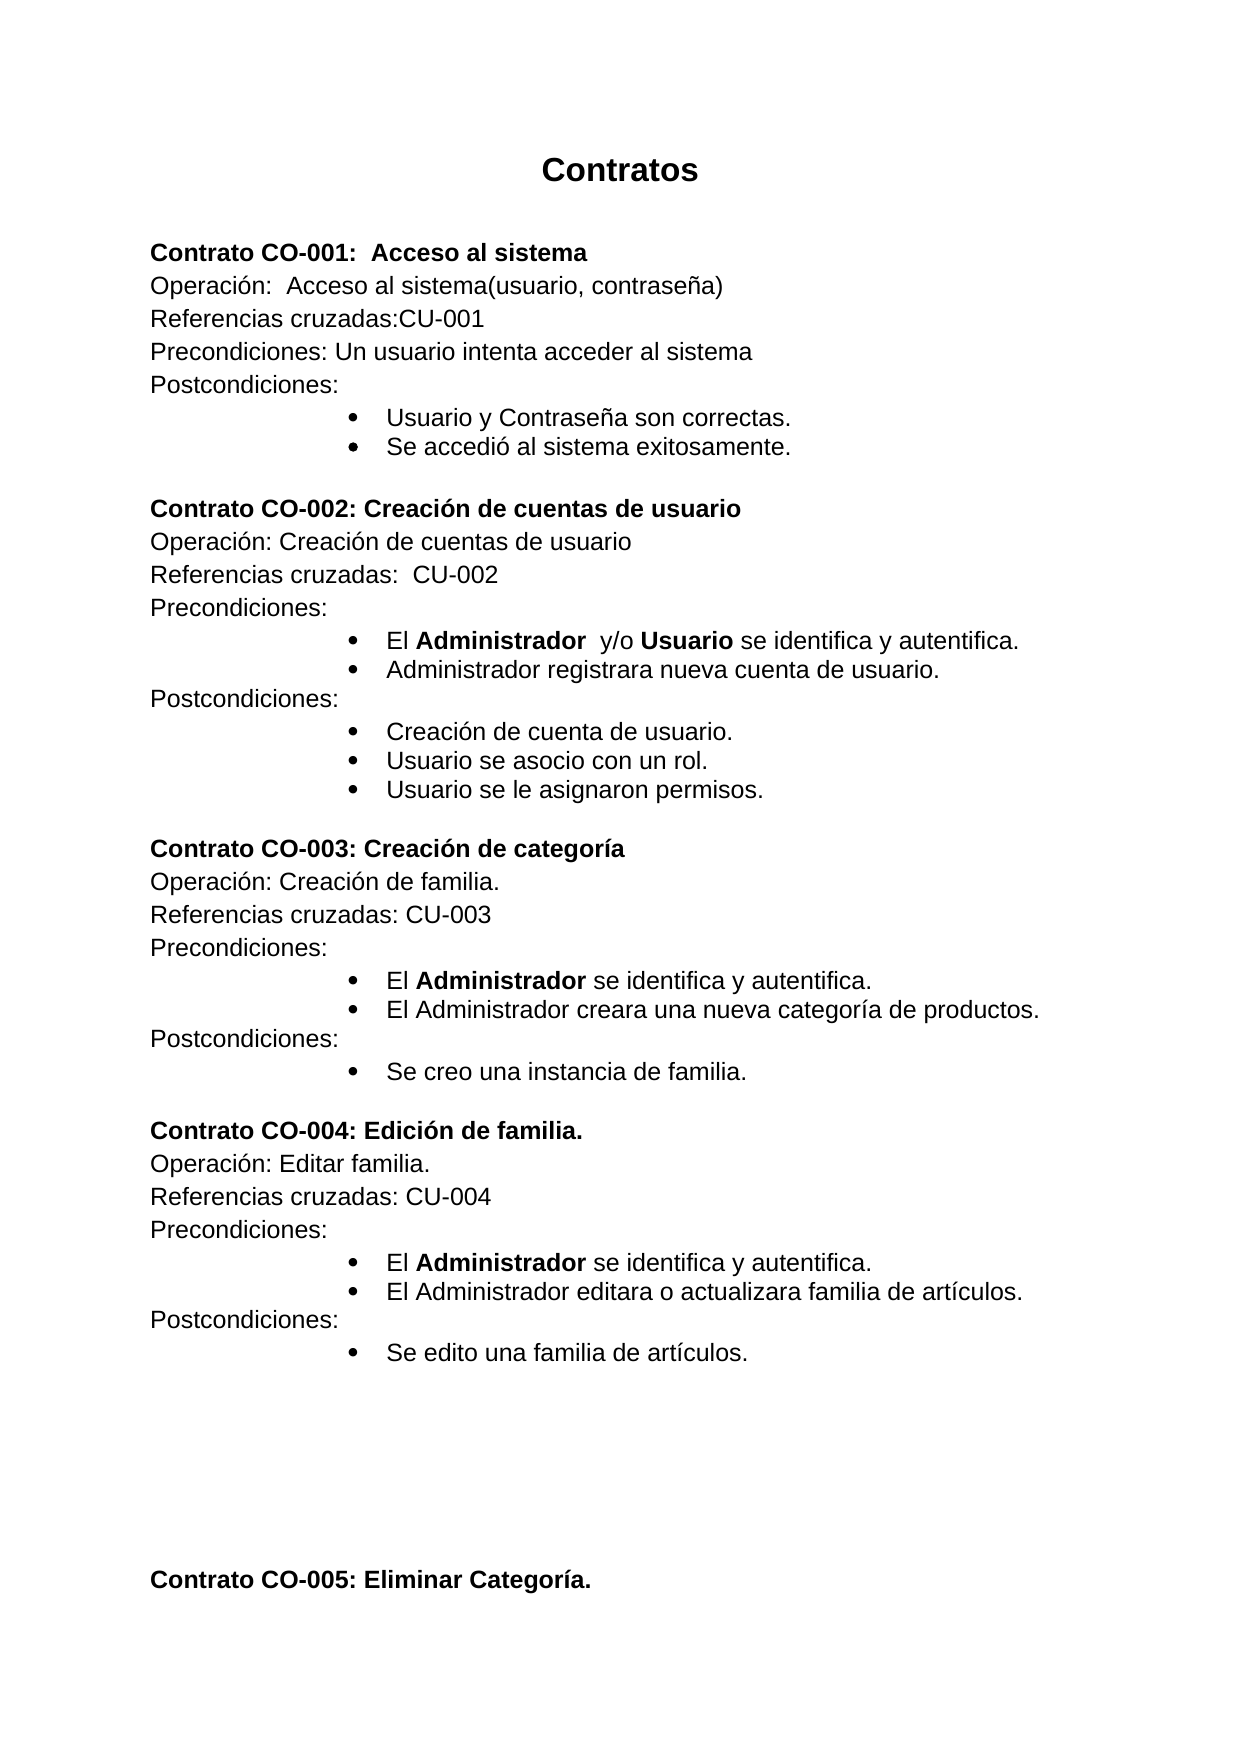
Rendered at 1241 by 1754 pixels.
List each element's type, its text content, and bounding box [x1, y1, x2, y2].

list El Administrador creara una nueva categoría de productos. [349, 995, 1090, 1023]
list El Administrador se identifica y autentifica. [349, 1248, 1090, 1277]
list Usuario se le asignaron permisos. [349, 775, 1090, 803]
text Contrato CO-005: Eliminar Categoría. [150, 1565, 1090, 1594]
text Referencias cruzadas: CU-002 [150, 560, 1090, 589]
text Postcondiciones: [150, 1023, 1090, 1052]
text Operación: Creación de familia. [150, 867, 1090, 896]
text Precondiciones: Un usuario intenta acceder al sistema [150, 337, 1090, 366]
text Postcondiciones: [150, 684, 1090, 713]
text Precondiciones: [150, 593, 1090, 622]
text Operación: Creación de cuentas de usuario [150, 527, 1090, 556]
list Administrador registrara nueva cuenta de usuario. [349, 655, 1090, 684]
text Referencias cruzadas:CU-001 [150, 304, 1090, 333]
list Se edito una familia de artículos. [349, 1338, 1090, 1367]
list Usuario se asocio con un rol. [349, 746, 1090, 775]
text Precondiciones: [150, 933, 1090, 962]
list Se creo una instancia de familia. [349, 1057, 1090, 1085]
list Usuario y Contraseña son correctas. [349, 403, 1090, 432]
text Precondiciones: [150, 1215, 1090, 1243]
list El Administrador y/o Usuario se identifica y autentifica. [349, 626, 1090, 655]
text Contrato CO-004: Edición de familia. [150, 1116, 1090, 1144]
text Operación: Editar familia. [150, 1149, 1090, 1177]
text Postcondiciones: [150, 1305, 1090, 1334]
text Contrato CO-003: Creación de categoría [150, 834, 1090, 862]
list Creación de cuenta de usuario. [349, 717, 1090, 746]
text Contratos [150, 150, 1090, 188]
text Contrato CO-001: Acceso al sistema [150, 238, 1090, 267]
text Referencias cruzadas: CU-004 [150, 1182, 1090, 1210]
text Postcondiciones: [150, 370, 1090, 399]
text Referencias cruzadas: CU-003 [150, 900, 1090, 928]
list El Administrador se identifica y autentifica. [349, 966, 1090, 995]
list El Administrador editara o actualizara familia de artículos. [349, 1277, 1090, 1305]
list Se accedió al sistema exitosamente. [349, 432, 1090, 461]
text Operación: Acceso al sistema(usuario, contraseña) [150, 271, 1090, 300]
text Contrato CO-002: Creación de cuentas de usuario [150, 494, 1090, 523]
